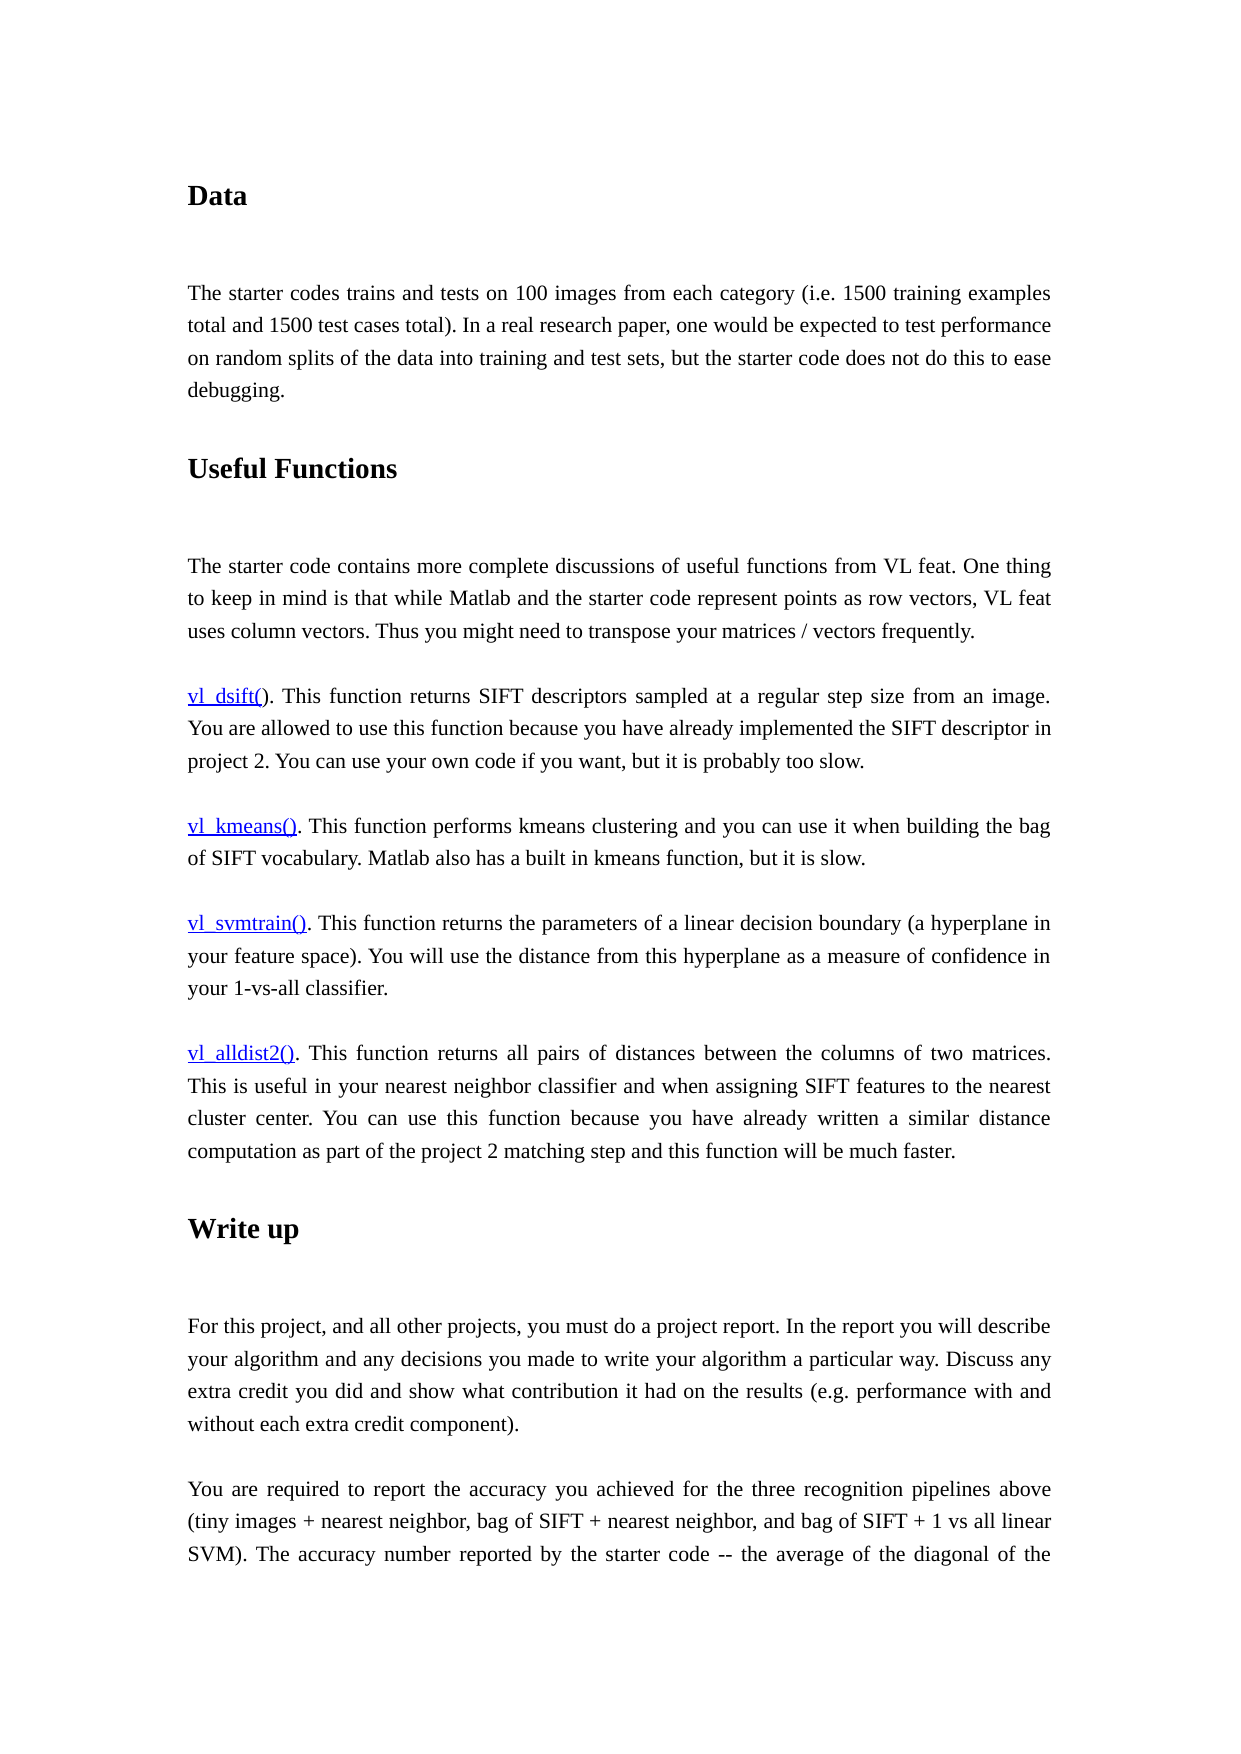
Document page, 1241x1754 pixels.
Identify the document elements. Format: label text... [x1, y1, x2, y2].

text The starter codes trains and tests on 100 images from each category (i.e. 1500 training examples total and 1500 test cases total). In a real research paper, one would be expected to test performance on random splits of the data into training and test sets, but the starter code does not do this to ease debugging. [187, 276, 1053, 406]
text vl_kmeans(). This function performs kmeans clustering and you can use it when building the bag of SIFT vocabulary. Matlab also has a built in kmeans function, but it is slow. [187, 809, 1053, 874]
subtitle Write up [187, 1196, 1053, 1261]
text vl_svmtrain(). This function returns the parameters of a linear decision boundary (a hyperplane in your feature space). You will use the distance from this hyperplane as a measure of confidence in your 1-vs-all classifier. [187, 907, 1053, 1004]
subtitle Useful Functions [187, 435, 1053, 500]
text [187, 1472, 1053, 1570]
text vl_dsift(). This function returns SIFT descriptors sampled at a regular step size from an image. You are allowed to use this function because you have already implemented the SIFT descriptor in project 2. You can use your own code if you want, but it is probably too slow. [187, 679, 1053, 777]
text For this project, and all other projects, you must do a project report. In the report you will describe your algorithm and any decisions you made to write your algorithm a particular way. Discuss any extra credit you did and show what contribution it had on the results (e.g. performance with and without each extra credit component). [187, 1310, 1053, 1440]
text The starter code contains more complete discussions of useful functions from VL feat. One thing to keep in mind is that while Matlab and the starter code represent points as row vectors, VL feat uses column vectors. Thus you might need to transpose your matrices / vectors frequently. [187, 549, 1053, 647]
text vl_alldist2(). This function returns all pairs of distances between the columns of two matrices. This is useful in your nearest neighbor classifier and when assigning SIFT features to the nearest cluster center. You can use this function because you have already written a similar distance computation as part of the project 2 matching step and this function will be much faster. [187, 1037, 1053, 1167]
subtitle Data [187, 162, 1053, 227]
